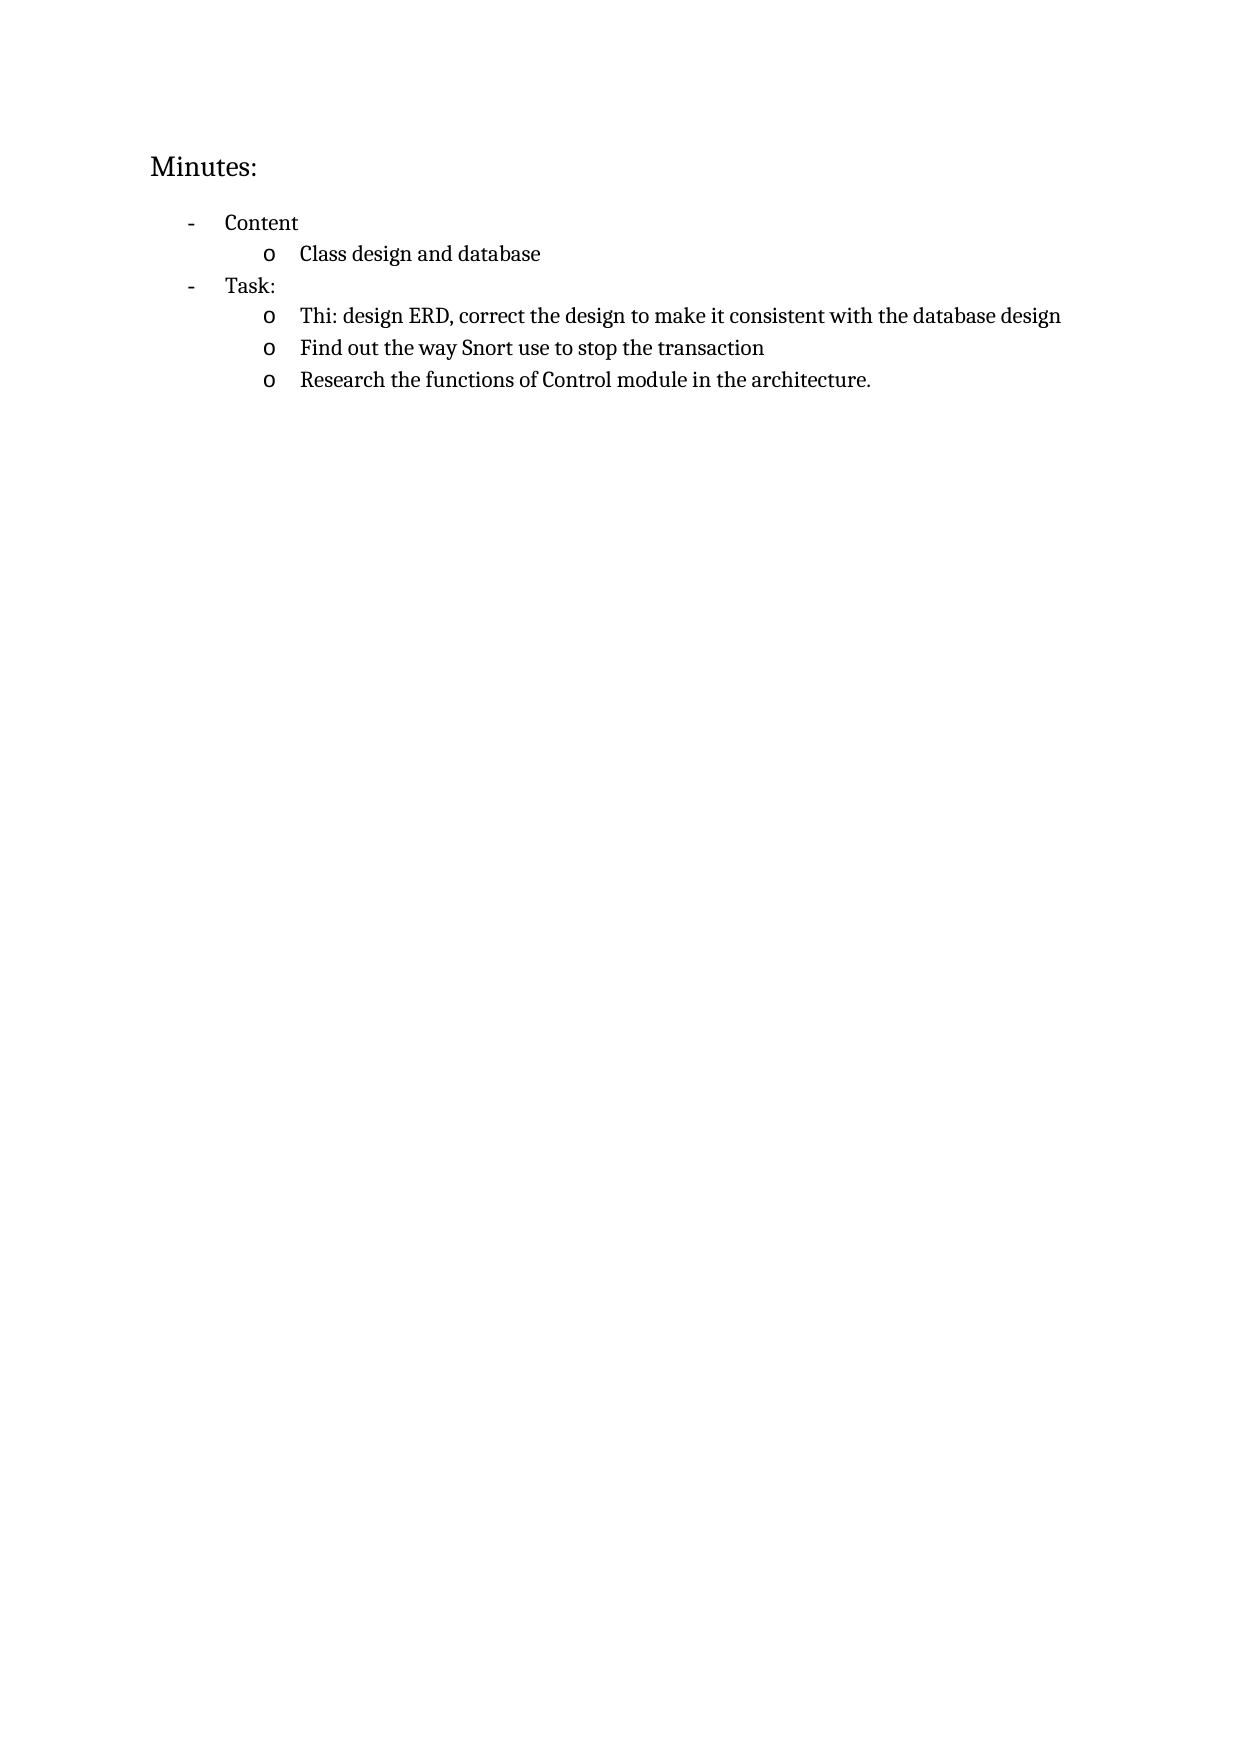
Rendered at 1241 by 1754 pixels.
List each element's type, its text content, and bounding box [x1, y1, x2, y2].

list Research the functions of Control module in the architecture. [262, 366, 1090, 394]
list Class design and database [262, 241, 1090, 268]
text Minutes: [150, 150, 1090, 183]
list Task: [187, 272, 1090, 299]
list Find out the way Snort use to stop the transaction [262, 335, 1090, 362]
list Content [187, 209, 1090, 236]
list Thi: design ERD, correct the design to make it consistent with the database design [262, 303, 1090, 331]
